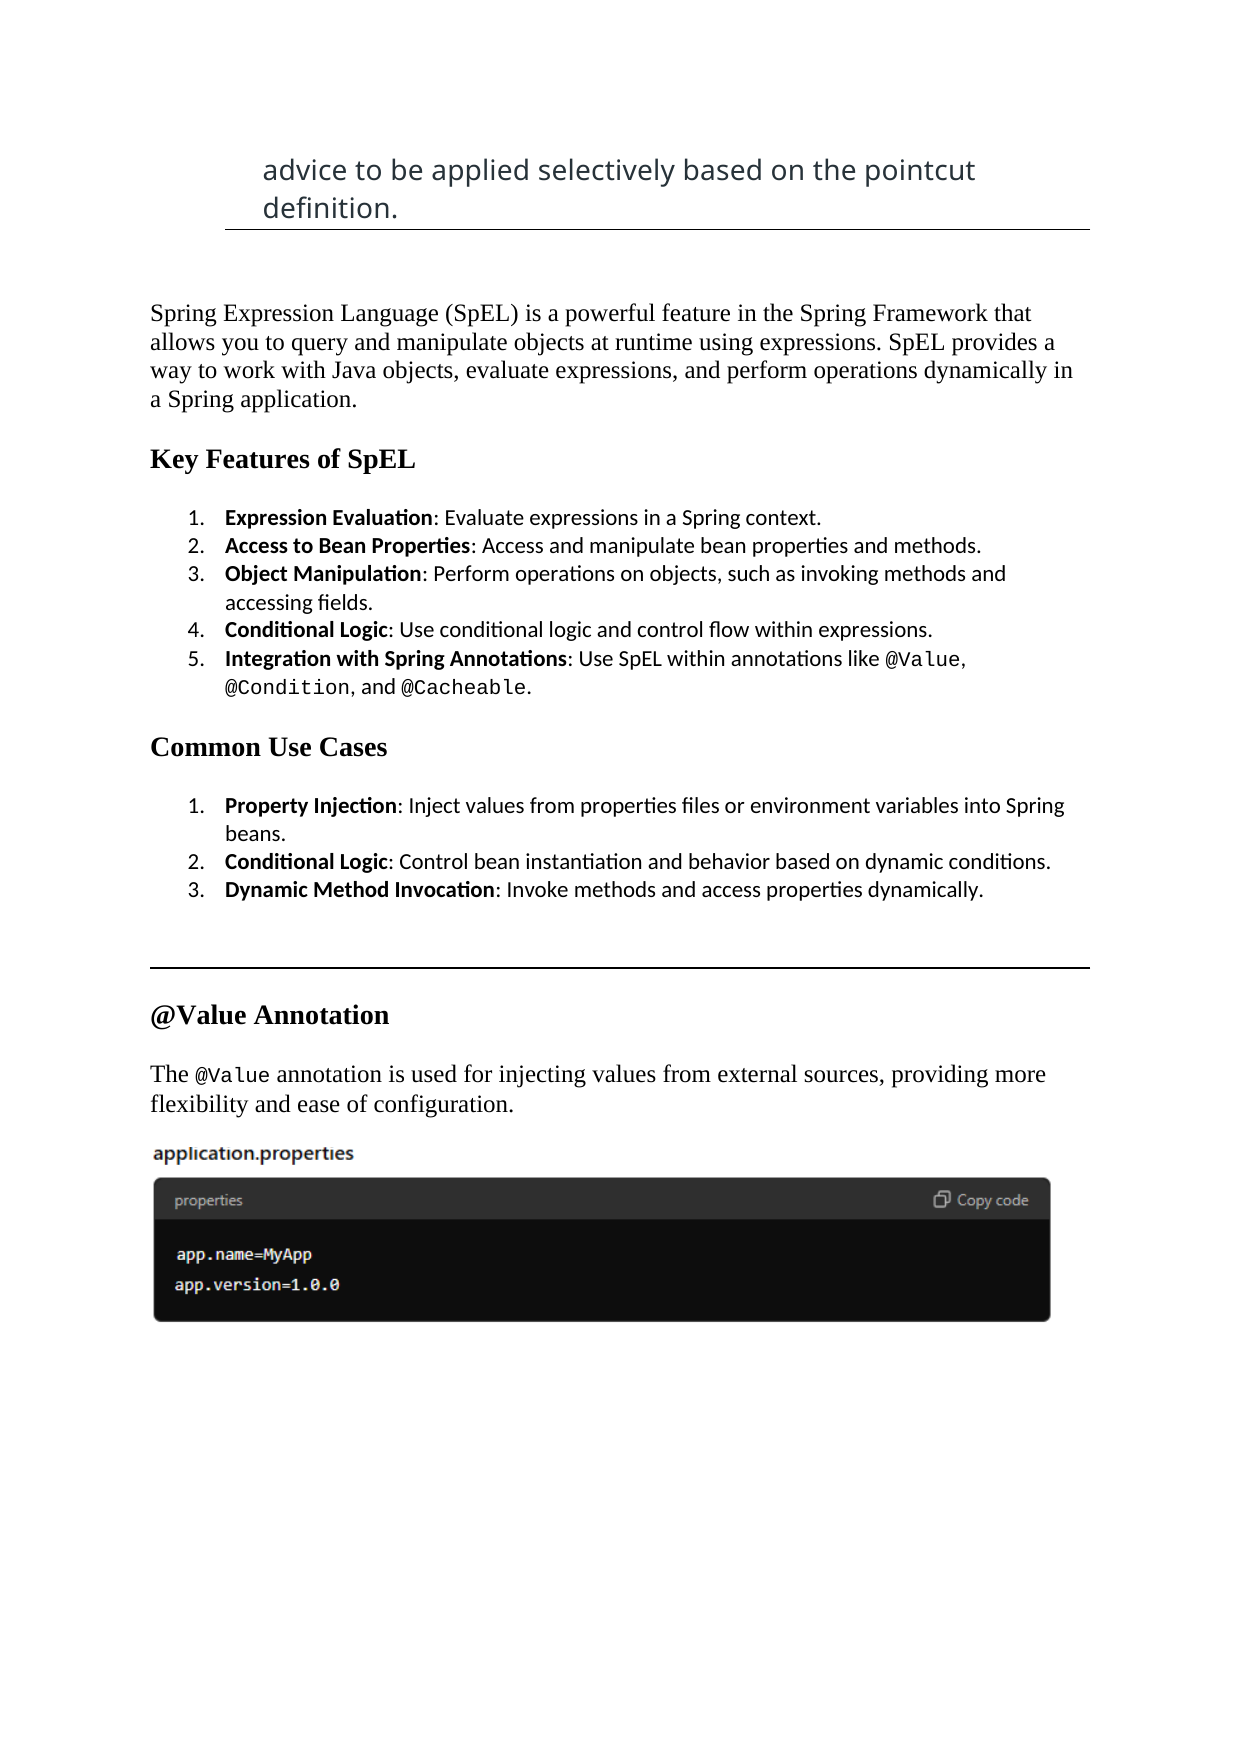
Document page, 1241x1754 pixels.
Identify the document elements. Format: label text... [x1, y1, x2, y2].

text The @Value annotation is used for injecting values from external sources, providing more flexibility and ease of configuration. [150, 1059, 1090, 1118]
subtitle Common Use Cases [150, 730, 1090, 762]
list Conditional Logic: Use conditional logic and control flow within expressions. [187, 616, 1090, 644]
list Object Manipulation: Perform operations on objects, such as invoking methods and accessing fields. [187, 559, 1090, 616]
list Access to Bean Properties: Access and manipulate bean properties and methods. [187, 532, 1090, 559]
list Property Injection: Inject values from properties files or environment variables into Spring beans. [187, 791, 1090, 847]
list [225, 150, 1090, 229]
list Expression Evaluation: Evaluate expressions in a Spring context. [187, 503, 1090, 532]
list Conditional Logic: Control bean instantiation and behavior based on dynamic conditions. [187, 847, 1090, 876]
list Dynamic Method Invocation: Invoke methods and access properties dynamically. [187, 876, 1090, 903]
picture [150, 1147, 1091, 1336]
subtitle @Value Annotation [150, 998, 1090, 1030]
text Spring Expression Language (SpEL) is a powerful feature in the Spring Framework that allows you to query and manipulate objects at runtime using expressions. SpEL provides a way to work with Java objects, evaluate expressions, and perform operations dynamically in a Spring application. [150, 298, 1090, 413]
list Integration with Spring Annotations: Use SpEL within annotations like @Value, @Condition, and @Cacheable. [187, 644, 1090, 701]
subtitle Key Features of SpEL [150, 442, 1090, 474]
